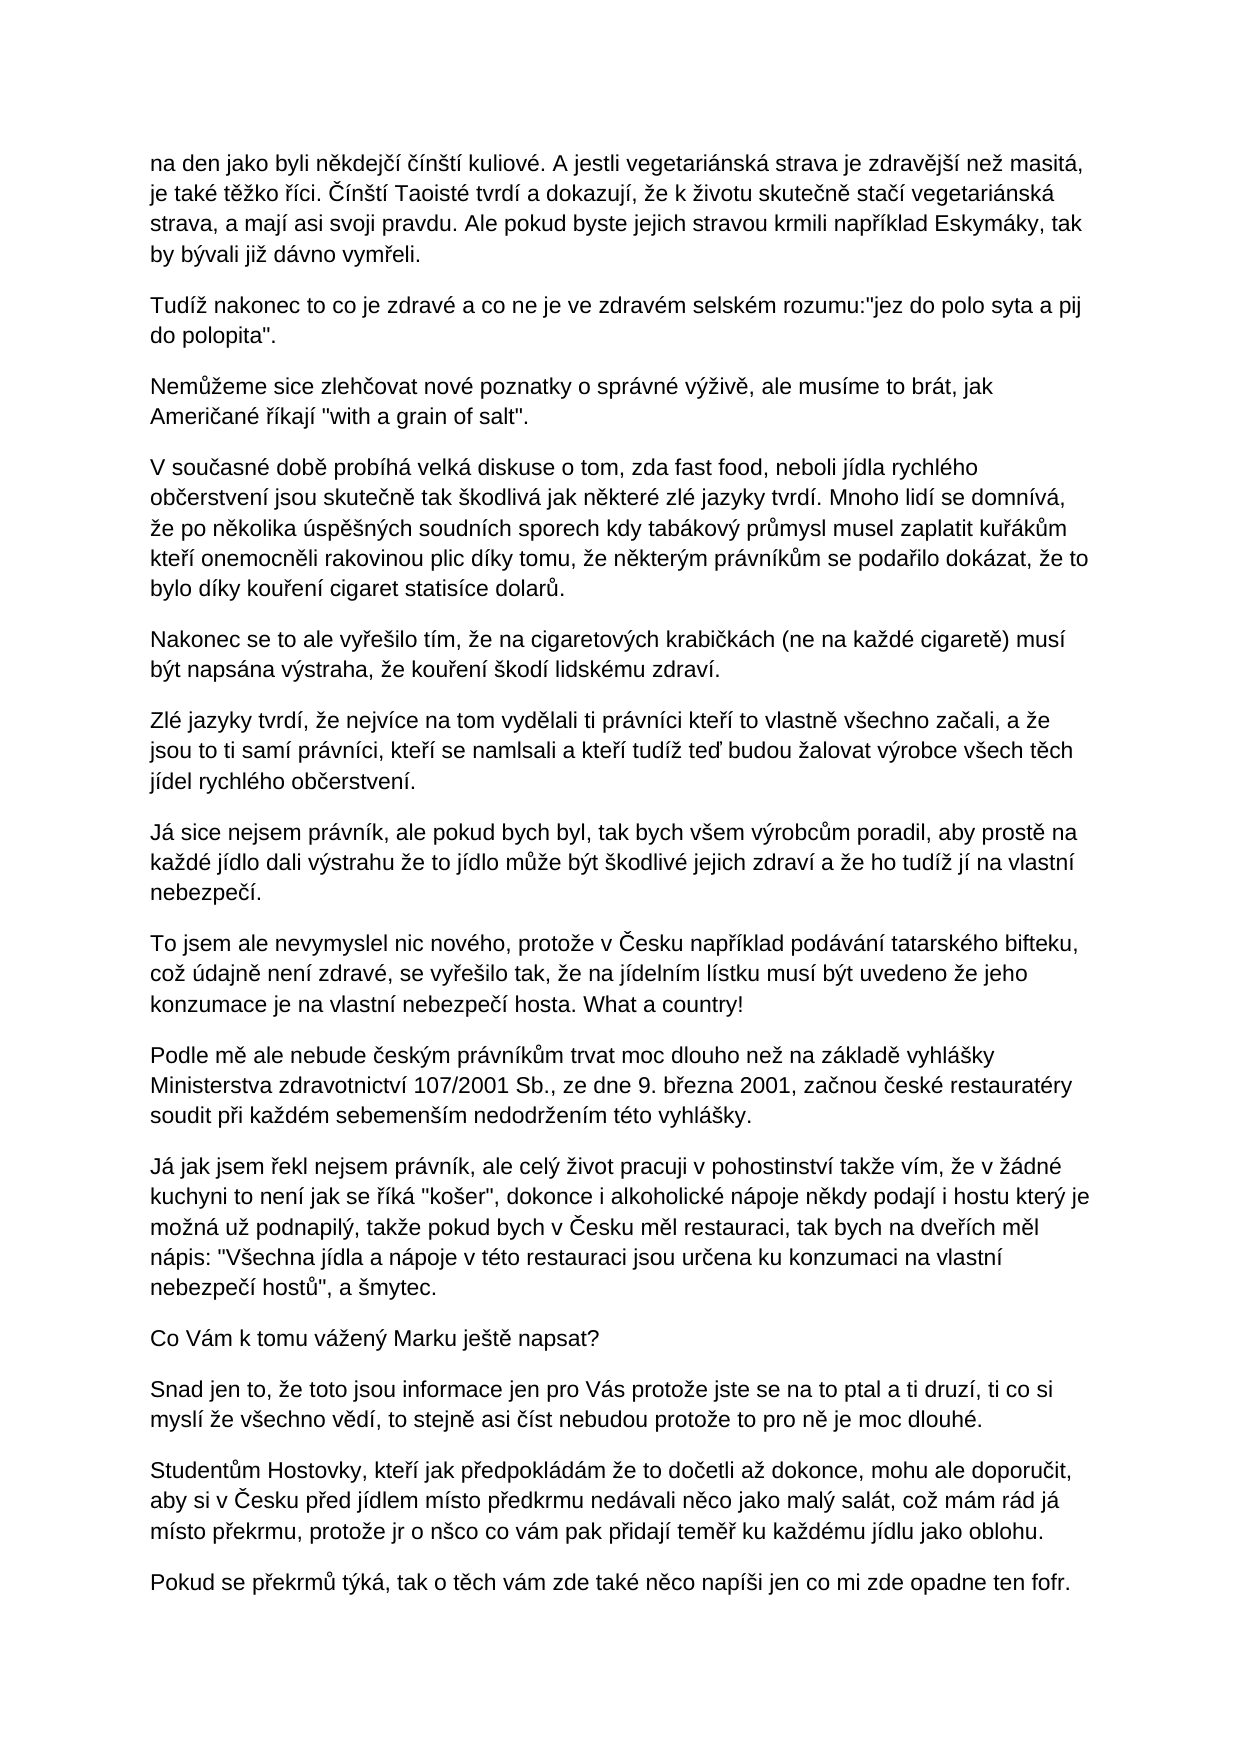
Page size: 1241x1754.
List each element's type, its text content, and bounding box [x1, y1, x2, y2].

text Co Vám k tomu vážený Marku ještě napsat? [150, 1325, 1090, 1351]
text Snad jen to, že toto jsou informace jen pro Vás protože jste se na to ptal a ti druzí, ti co si myslí že všechno vědí, to stejně asi číst nebudou protože to pro ně je moc dlouhé. [150, 1376, 1090, 1433]
text Pokud se překrmů týká, tak o těch vám zde také něco napíši jen co mi zde opadne ten fofr. [150, 1569, 1090, 1595]
text Studentům Hostovky, kteří jak předpokládám že to dočetli až dokonce, mohu ale doporučit, aby si v Česku před jídlem místo předkrmu nedávali něco jako malý salát, což mám rád já místo překrmu, protože jr o nšco co vám pak přidají teměř ku každému jídlu jako oblohu. [150, 1457, 1090, 1544]
text Já sice nejsem právník, ale pokud bych byl, tak bych všem výrobcům poradil, aby prostě na každé jídlo dali výstrahu že to jídlo může být škodlivé jejich zdraví a že ho tudíž jí na vlastní nebezpečí. [150, 819, 1090, 906]
text To jsem ale nevymyslel nic nového, protože v Česku například podávání tatarského bifteku, což údajně není zdravé, se vyřešilo tak, že na jídelním lístku musí být uvedeno že jeho konzumace je na vlastní nebezpečí hosta. What a country! [150, 930, 1090, 1017]
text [150, 150, 1090, 267]
text Tudíž nakonec to co je zdravé a co ne je ve zdravém selském rozumu:"jez do polo syta a pij do polopita". [150, 292, 1090, 348]
text Nakonec se to ale vyřešilo tím, že na cigaretových krabičkách (ne na každé cigaretě) musí být napsána výstraha, že kouření škodí lidskému zdraví. [150, 626, 1090, 683]
text Nemůžeme sice zlehčovat nové poznatky o správné výživě, ale musíme to brát, jak Američané říkají "with a grain of salt". [150, 373, 1090, 429]
text Zlé jazyky tvrdí, že nejvíce na tom vydělali ti právníci kteří to vlastně všechno začali, a že jsou to ti samí právníci, kteří se namlsali a kteří tudíž teď budou žalovat výrobce všech těch jídel rychlého občerstvení. [150, 707, 1090, 794]
text Já jak jsem řekl nejsem právník, ale celý život pracuji v pohostinství takže vím, že v žádné kuchyni to není jak se říká "košer", dokonce i alkoholické nápoje někdy podají i hostu který je možná už podnapilý, takže pokud bych v Česku měl restauraci, tak bych na dveřích měl nápis: "Všechna jídla a nápoje v této restauraci jsou určena ku konzumaci na vlastní nebezpečí hostů", a šmytec. [150, 1153, 1090, 1300]
text Podle mě ale nebude českým právníkům trvat moc dlouho než na základě vyhlášky Ministerstva zdravotnictví 107/2001 Sb., ze dne 9. března 2001, začnou české restauratéry soudit při každém sebemenším nedodržením této vyhlášky. [150, 1042, 1090, 1128]
text V současné době probíhá velká diskuse o tom, zda fast food, neboli jídla rychlého občerstvení jsou skutečně tak škodlivá jak některé zlé jazyky tvrdí. Mnoho lidí se domnívá, že po několika úspěšných soudních sporech kdy tabákový průmysl musel zaplatit kuřákům kteří onemocněli rakovinou plic díky tomu, že některým právníkům se podařilo dokázat, že to bylo díky kouření cigaret statisíce dolarů. [150, 454, 1090, 601]
